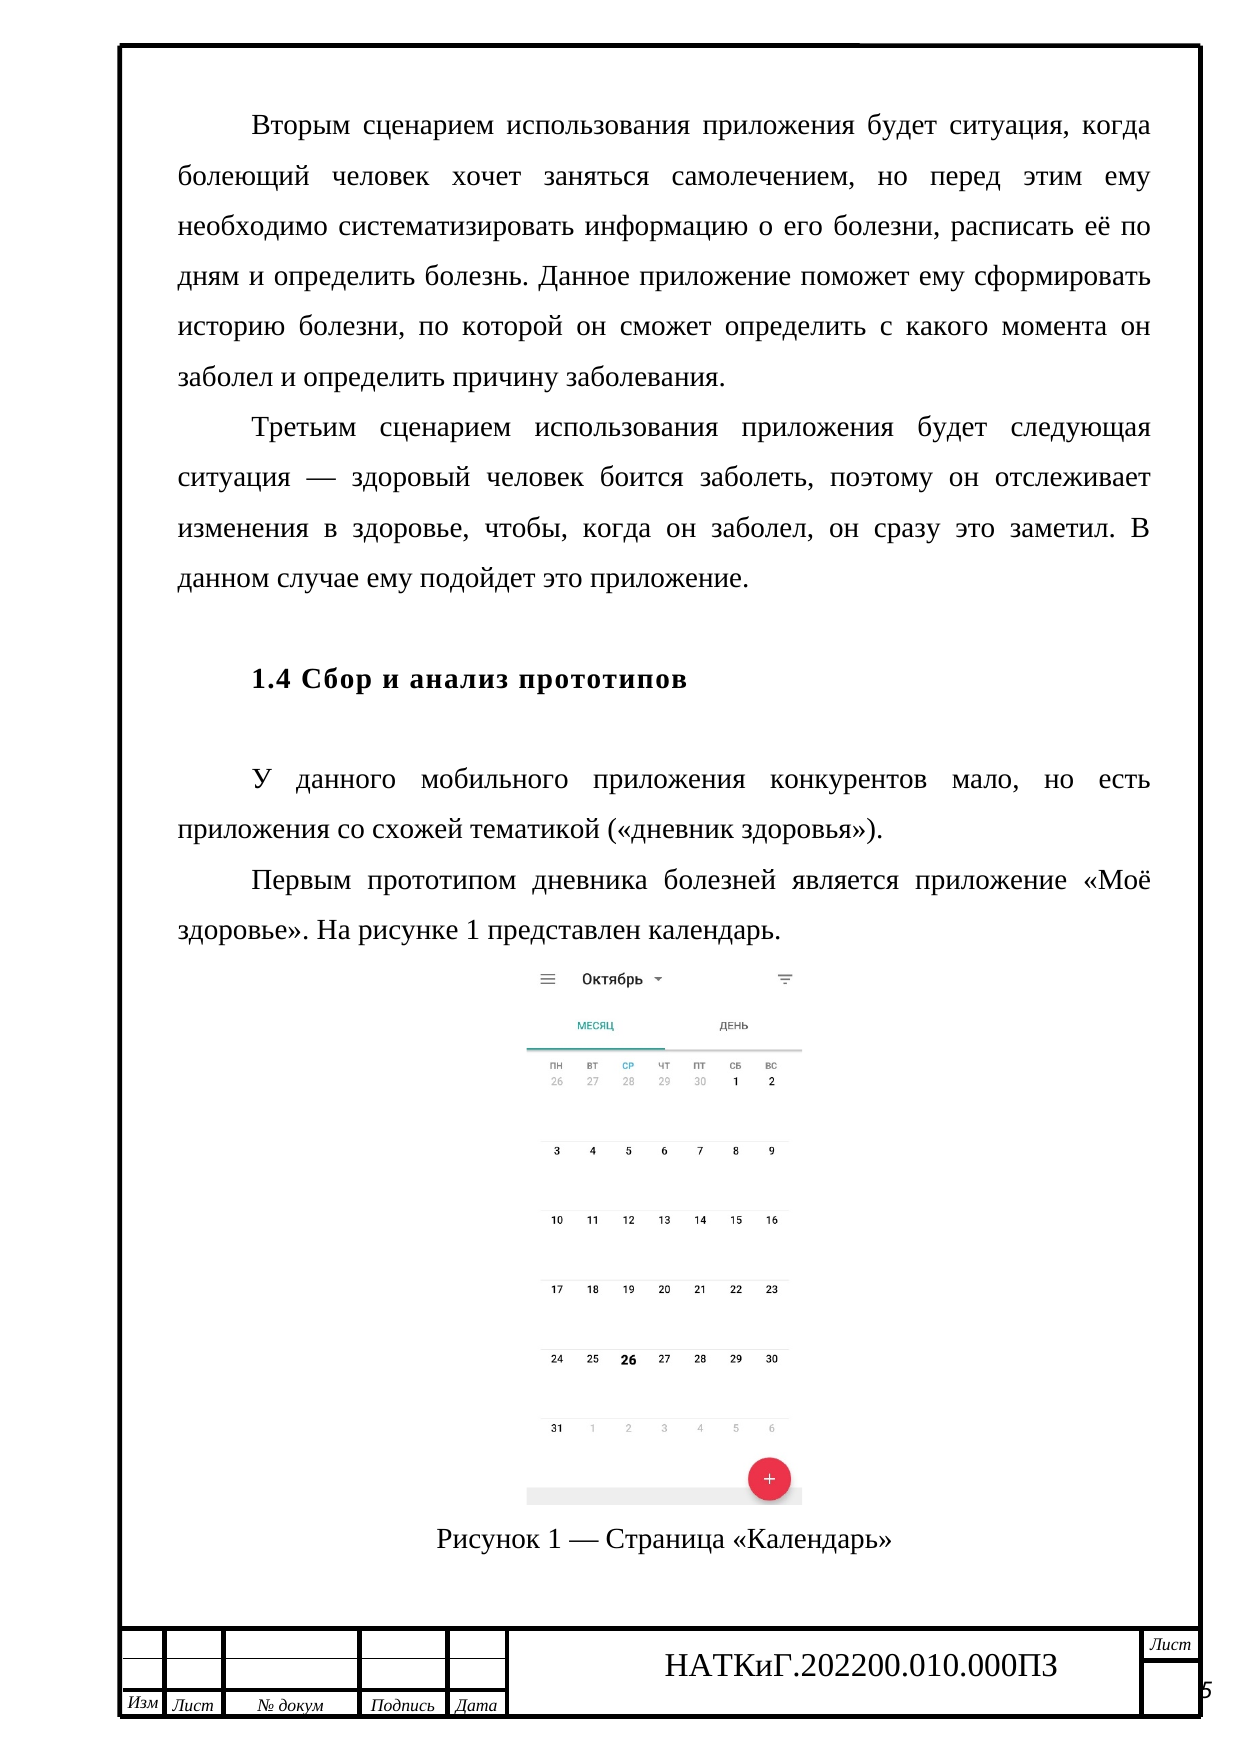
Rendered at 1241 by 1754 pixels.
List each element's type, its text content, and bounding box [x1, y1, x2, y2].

text Третьим сценарием использования приложения будет следующая ситуация — здоровый человек боится заболеть, поэтому он отслеживает изменения в здоровье, чтобы, когда он заболел, он сразу это заметил. В данном случае ему подойдет это приложение. [177, 409, 1152, 594]
text У данного мобильного приложения конкурентов мало, но есть приложения со схожей тематикой («дневник здоровья»). [177, 761, 1152, 845]
text Рисунок 1 — Страница «Календарь» [177, 1522, 1152, 1555]
subtitle 1.4 Сбор и анализ прототипов [177, 661, 1152, 694]
text Первым прототипом дневника болезней является приложение «Моё здоровье». На рисунке 1 представлен календарь. [177, 862, 1152, 946]
text Вторым сценарием использования приложения будет ситуация, когда болеющий человек хочет заняться самолечением, но перед этим ему необходимо систематизировать информацию о его болезни, расписать её по дням и определить болезнь. Данное приложение поможет ему сформировать историю болезни, по которой он сможет определить с какого момента он заболел и определить причину заболевания. [177, 107, 1152, 392]
picture [526, 962, 803, 1505]
